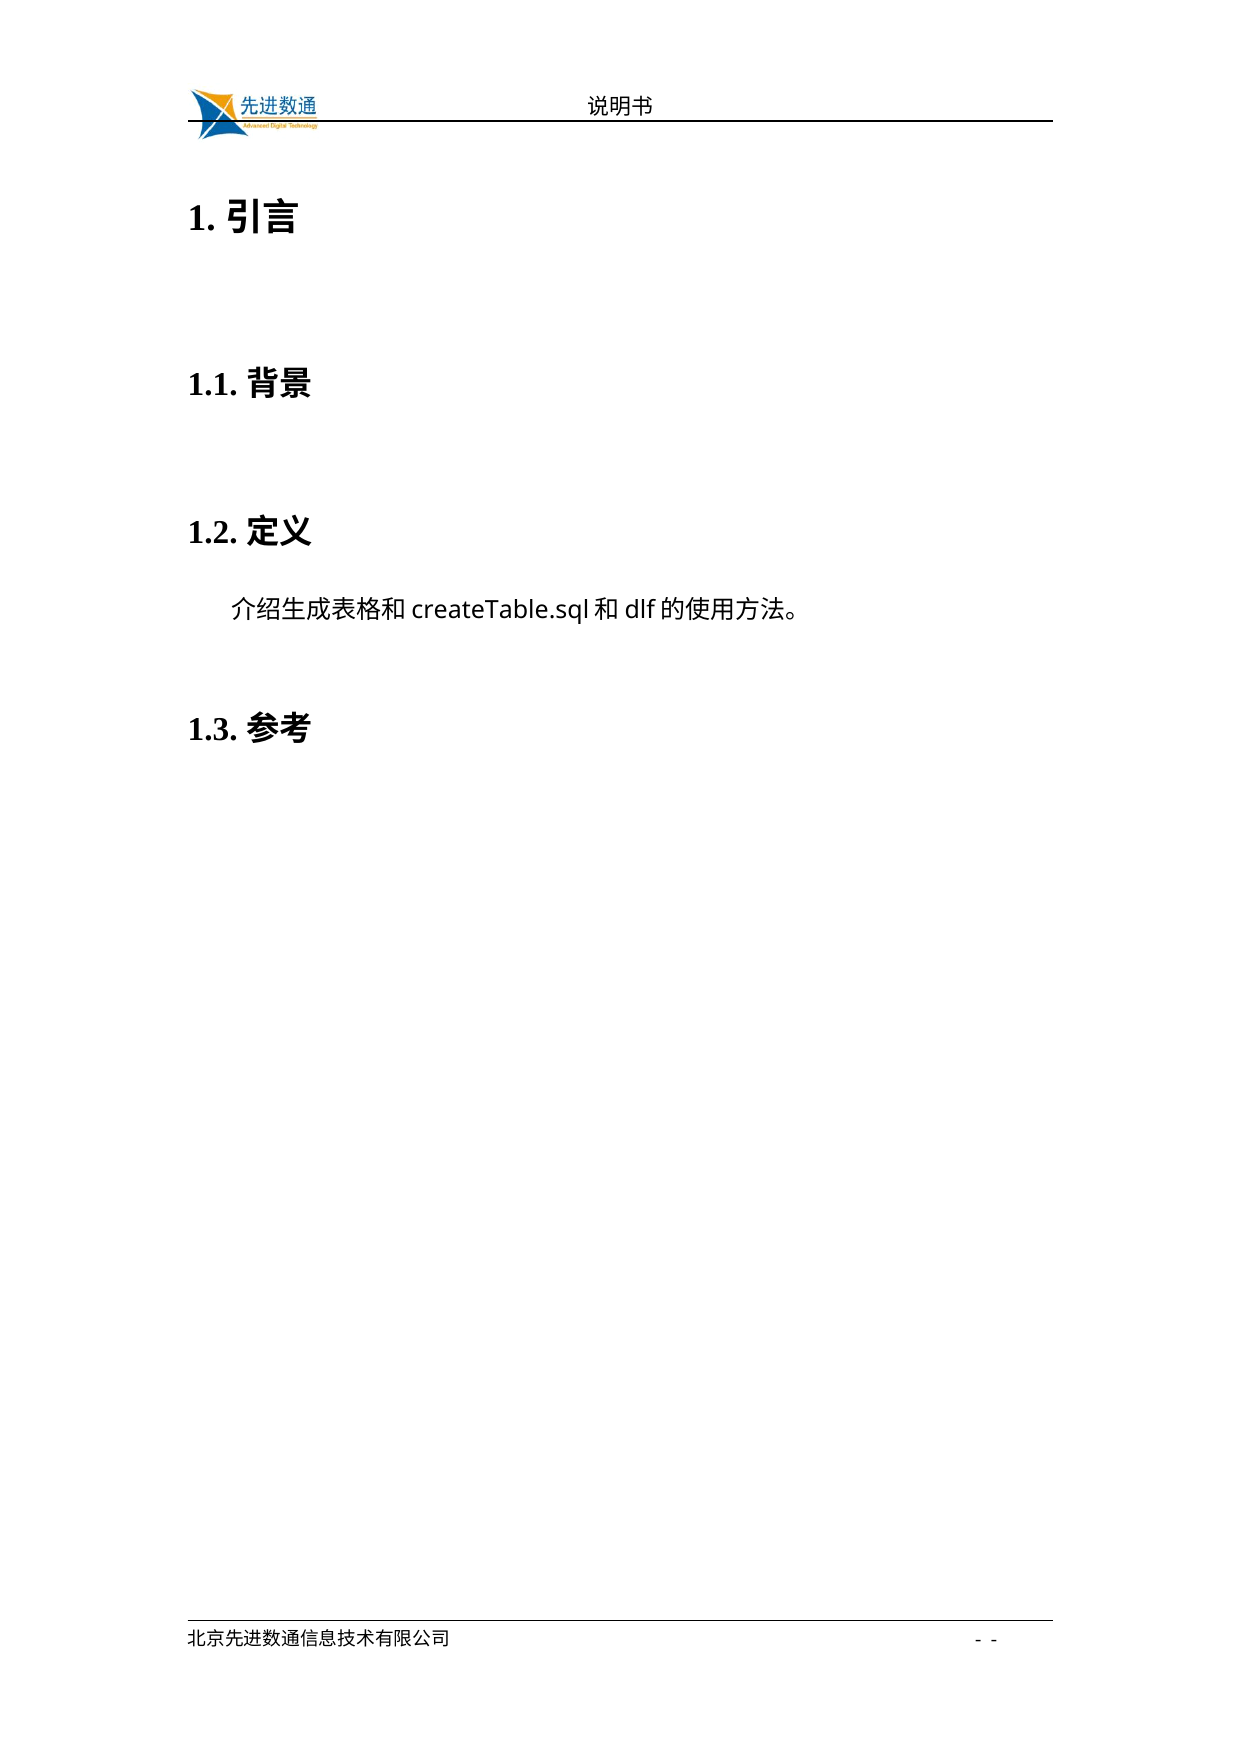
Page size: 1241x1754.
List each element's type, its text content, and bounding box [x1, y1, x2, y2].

subtitle 引言 [187, 187, 1053, 241]
picture [187, 83, 323, 143]
subtitle 参考 [187, 702, 1053, 750]
subtitle 背景 [187, 357, 1053, 405]
text 介绍生成表格和createTable.sql和dlf的使用方法。 [187, 590, 1053, 626]
subtitle 定义 [187, 505, 1053, 553]
